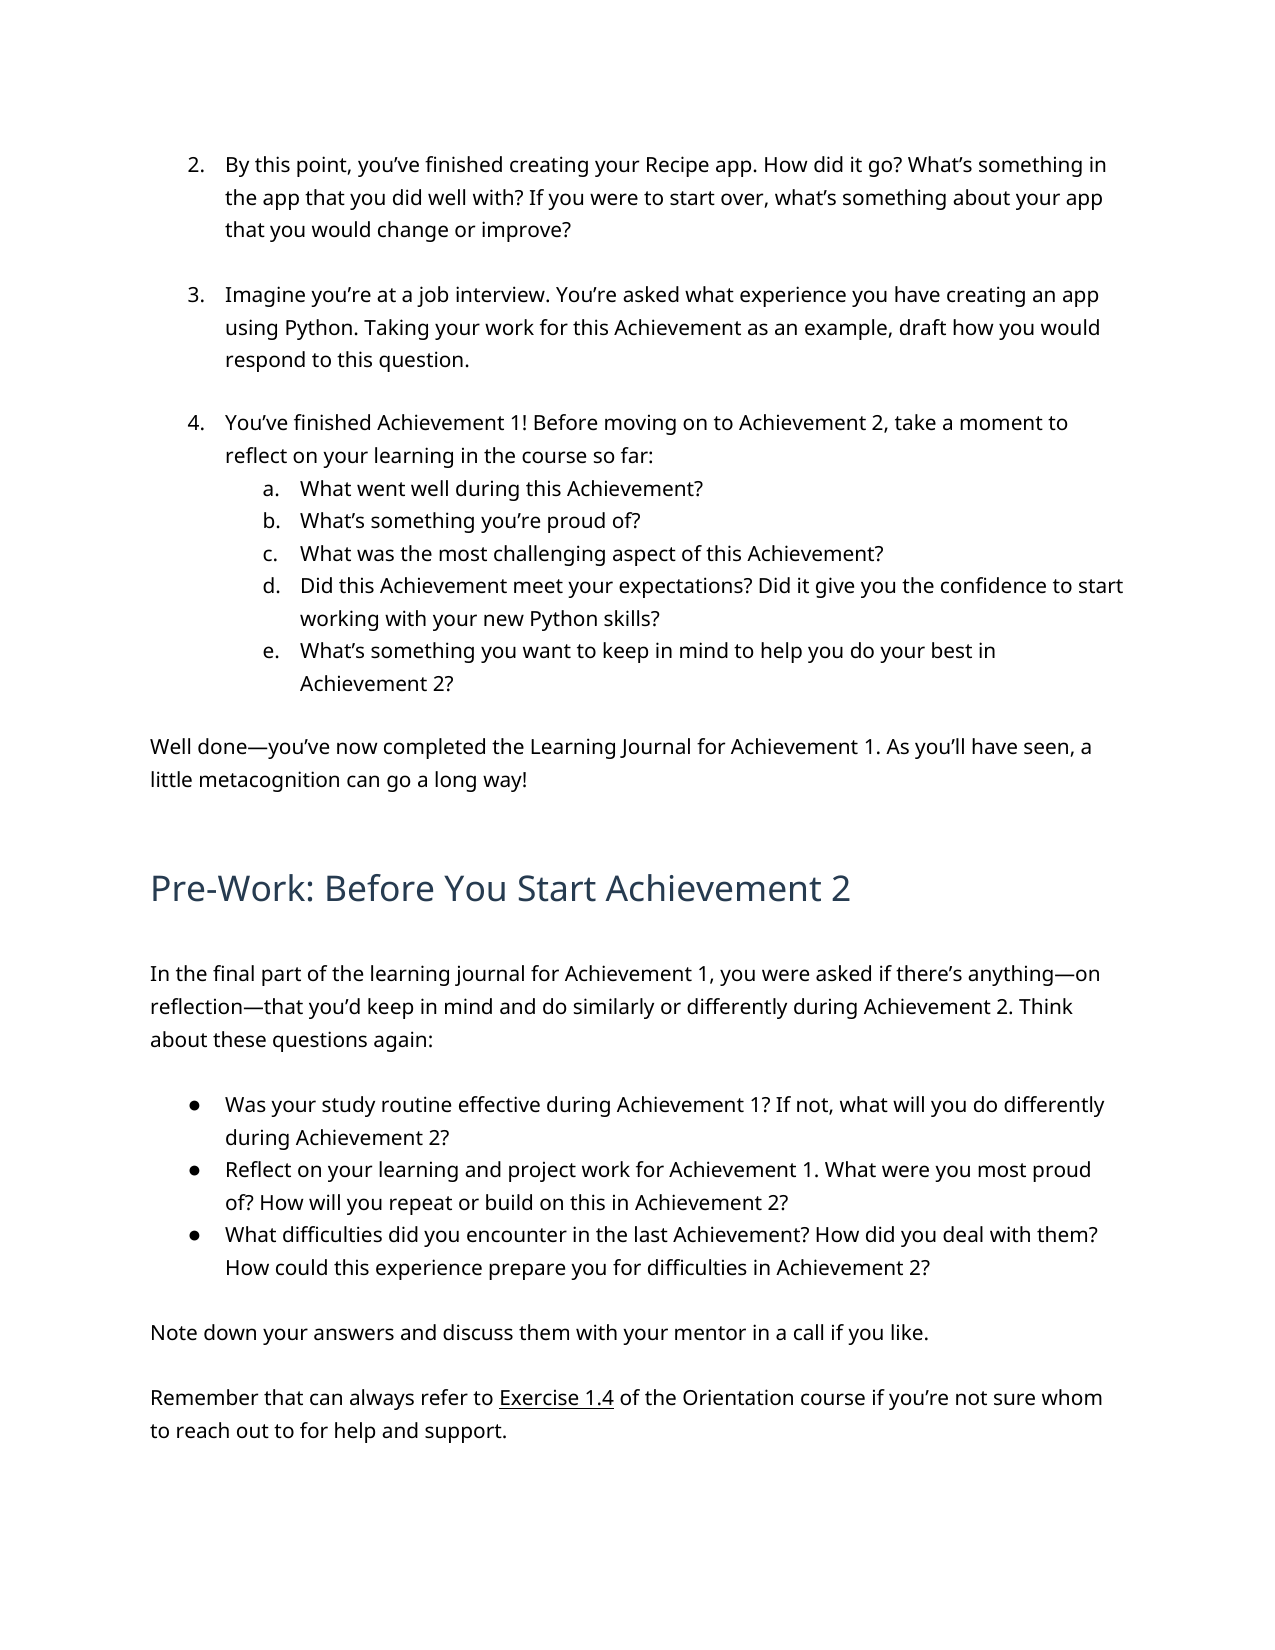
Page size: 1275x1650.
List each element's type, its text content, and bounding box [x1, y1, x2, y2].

list Was your study routine effective during Achievement 1? If not, what will you do differently during Achievement 2? [187, 1090, 1125, 1151]
text Well done—you’ve now completed the Learning Journal for Achievement 1. As you’ll have seen, a little metacognition can go a long way! [150, 732, 1125, 793]
list Imagine you’re at a job interview. You’re asked what experience you have creating an app using Python. Taking your work for this Achievement as an example, draft how you would respond to this question. [187, 280, 1125, 374]
list What difficulties did you encounter in the last Achievement? How did you deal with them? How could this experience prepare you for difficulties in Achievement 2? [187, 1220, 1125, 1281]
list What was the most challenging aspect of this Achievement? [262, 539, 1125, 567]
list What’s something you’re proud of? [262, 506, 1125, 535]
text In the final part of the learning journal for Achievement 1, you were asked if there’s anything—on reflection—that you’d keep in mind and do similarly or differently during Achievement 2. Think about these questions again: [150, 959, 1125, 1053]
list What’s something you want to keep in mind to help you do your best in Achievement 2? [262, 637, 1125, 698]
list You’ve finished Achievement 1! Before moving on to Achievement 2, take a moment to reflect on your learning in the course so far: [187, 408, 1125, 469]
text Remember that can always refer to Exercise 1.4 of the Orientation course if you’re not sure whom to reach out to for help and support. [150, 1383, 1125, 1444]
list By this point, you’ve finished creating your Recipe app. How did it go? What’s something in the app that you did well with? If you were to start over, what’s something about your app that you would change or improve? [187, 150, 1125, 244]
list What went well during this Achievement? [262, 474, 1125, 502]
list Reflect on your learning and project work for Achievement 1. What were you most proud of? How will you repeat or build on this in Achievement 2? [187, 1155, 1125, 1216]
list Did this Achievement meet your expectations? Did it give you the confidence to start working with your new Python skills? [262, 571, 1125, 632]
text Note down your answers and discuss them with your mentor in a call if you like. [150, 1318, 1125, 1347]
subtitle Pre-Work: Before You Start Achievement 2 [150, 863, 1125, 911]
